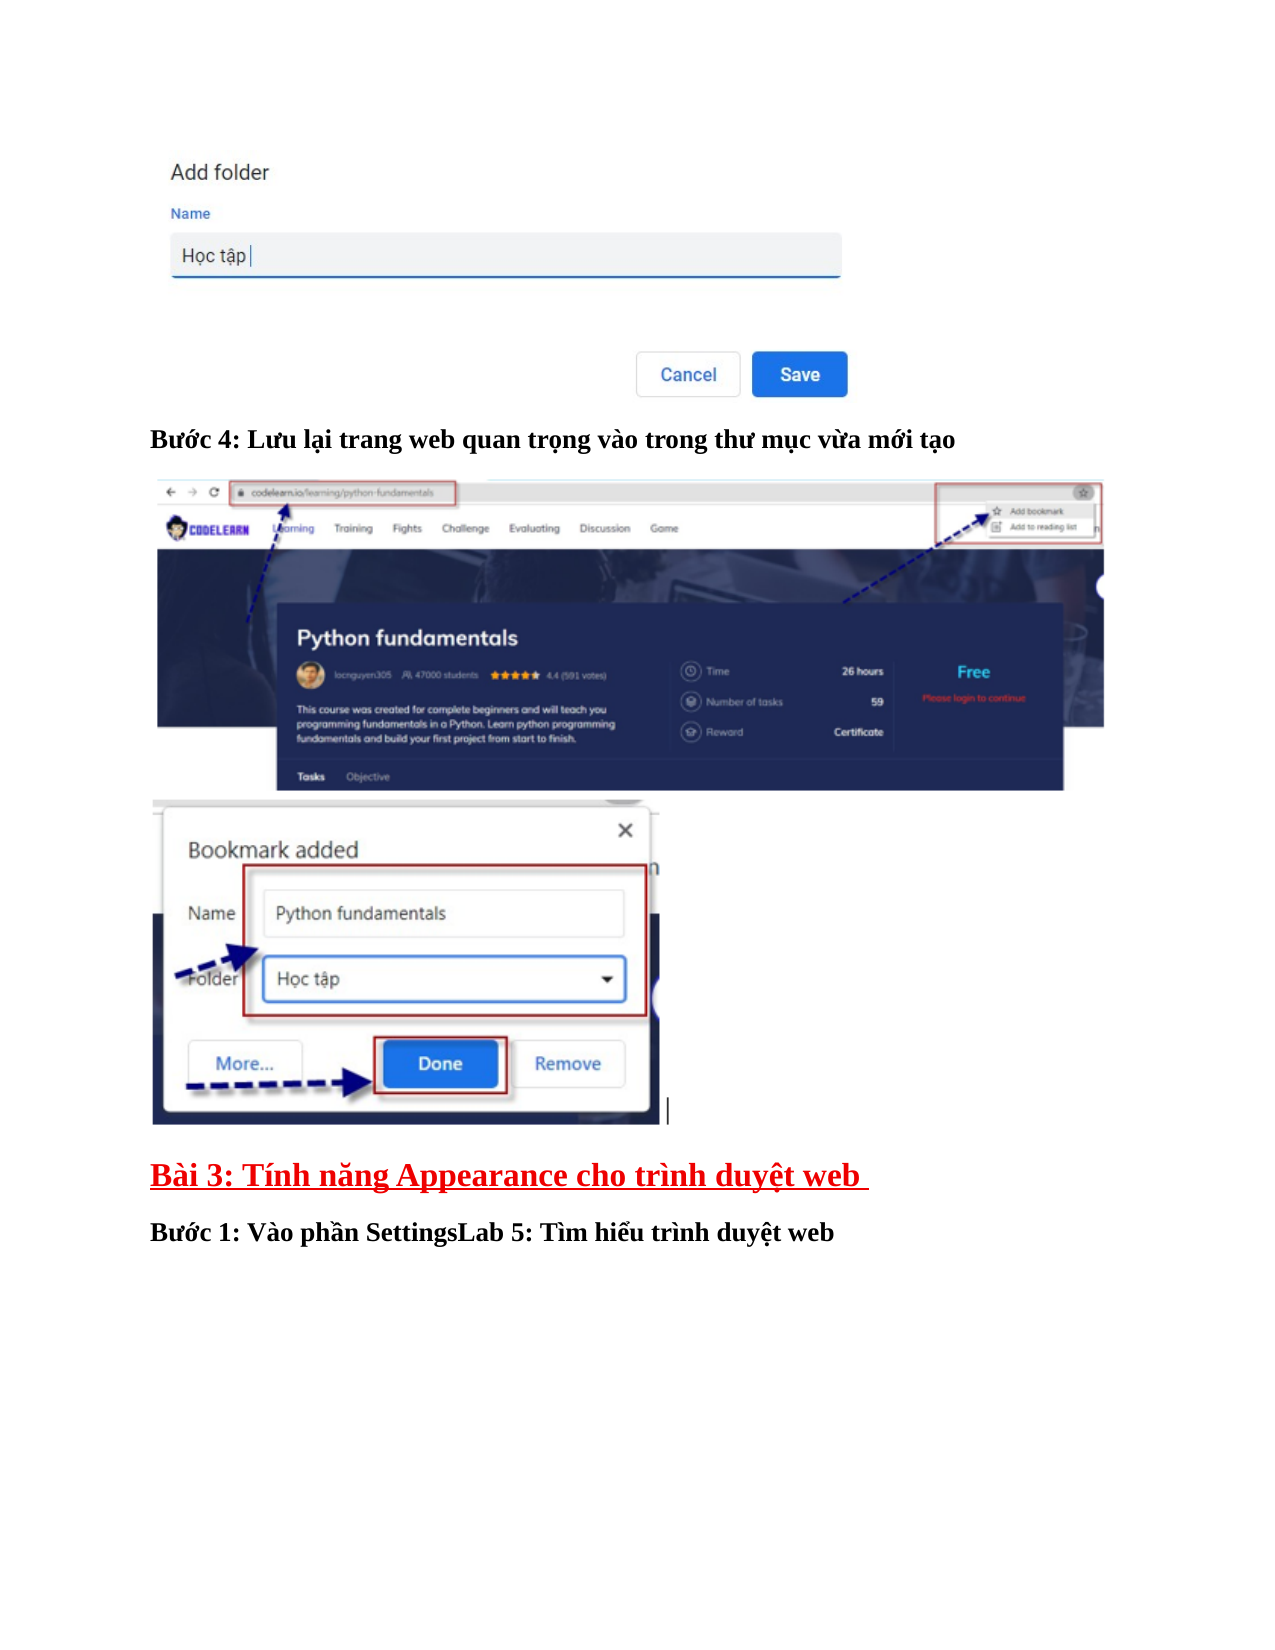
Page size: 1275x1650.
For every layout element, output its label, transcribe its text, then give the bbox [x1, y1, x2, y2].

text Bước 4: Lưu lại trang web quan trọng vào trong thư mục vừa mới tạo [150, 423, 1133, 455]
picture [150, 476, 1133, 1134]
text Bài 3: Tính năng Appearance cho trình duyệt web [150, 1155, 1133, 1193]
picture [150, 150, 858, 403]
text Bước 1: Vào phần SettingsLab 5: Tìm hiểu trình duyệt web [150, 1216, 1133, 1247]
